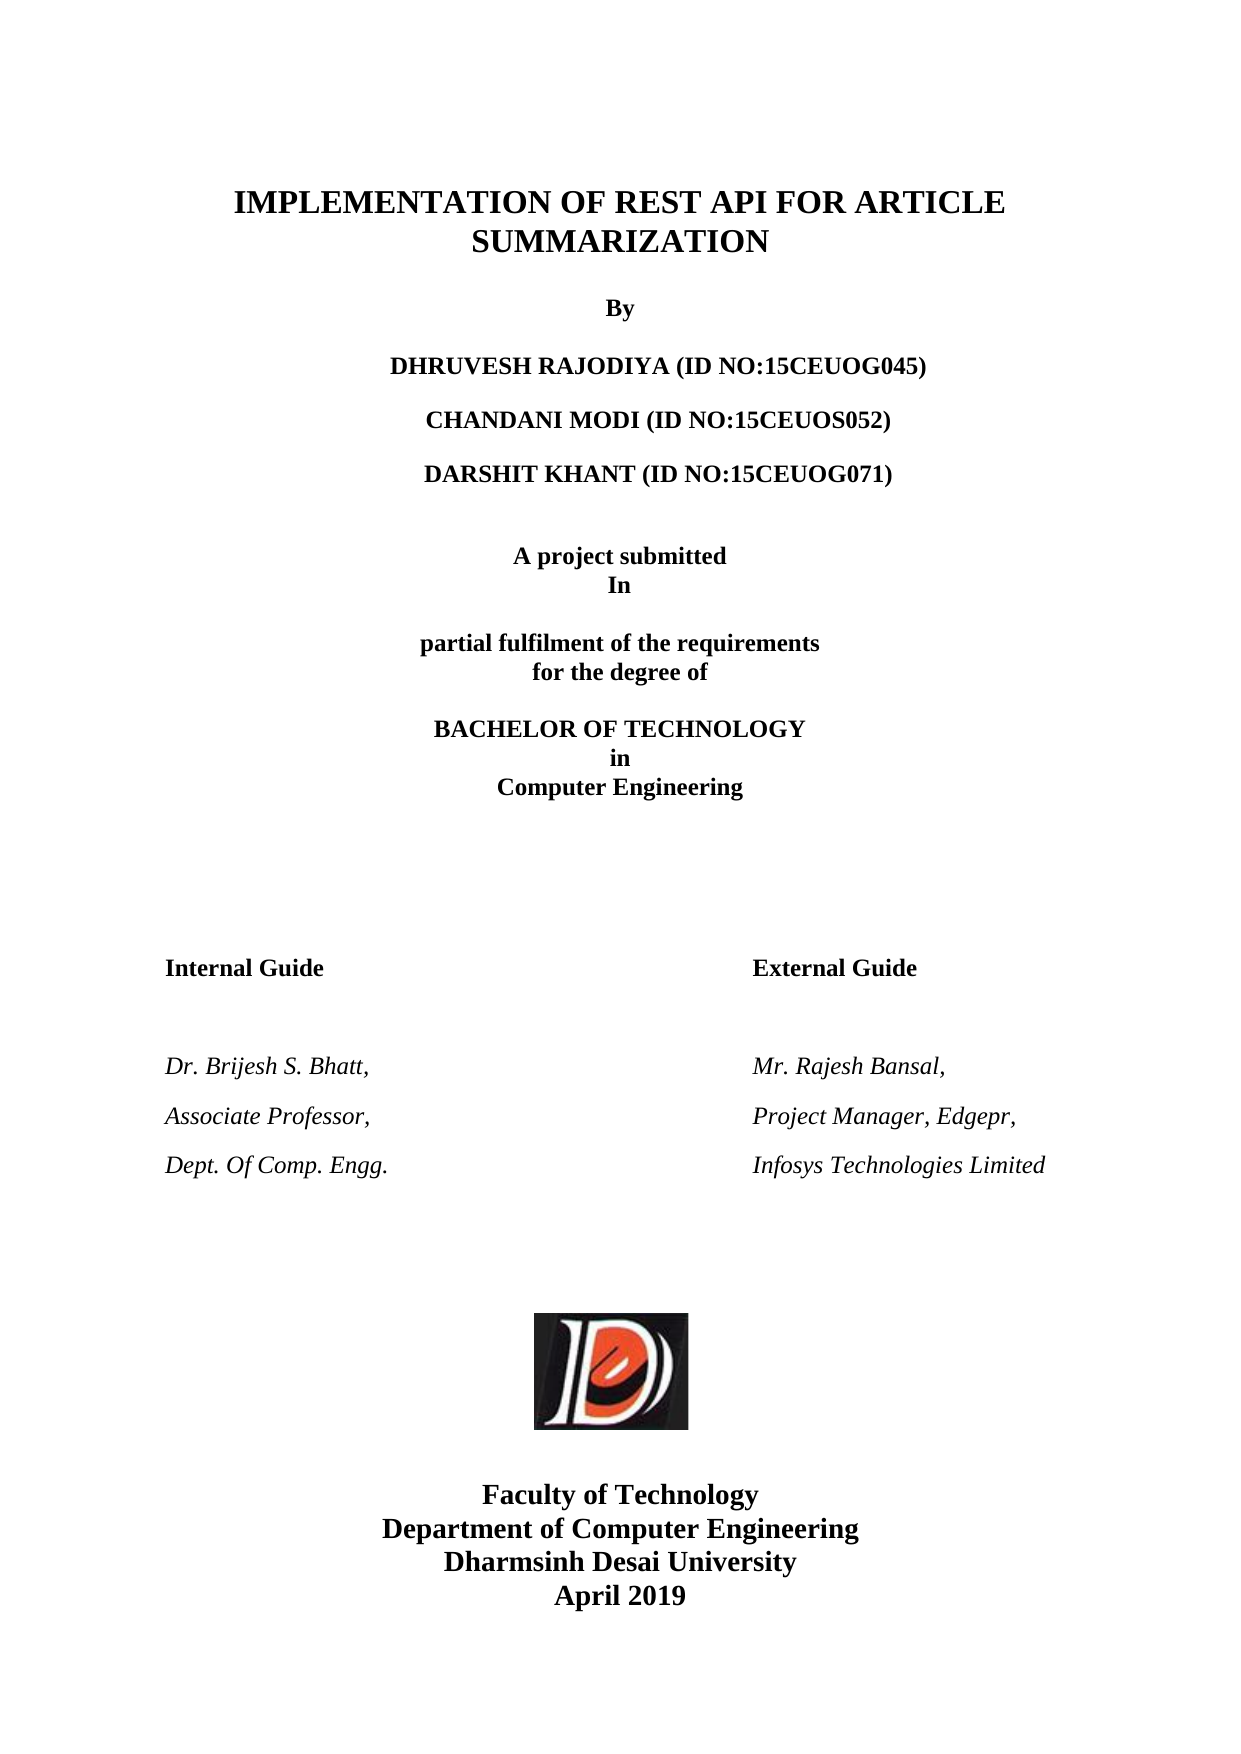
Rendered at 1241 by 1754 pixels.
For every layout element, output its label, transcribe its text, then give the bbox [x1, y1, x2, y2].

text Department of Computer Engineering [380, 1511, 860, 1544]
picture [534, 1313, 689, 1430]
text A project submitted [150, 541, 1090, 570]
text DHRUVESH RAJODIYA (ID NO:15CEUOG045) [150, 351, 1167, 380]
text for the degree of [150, 657, 1090, 686]
text BACHELOR OF TECHNOLOGY [150, 714, 1090, 743]
text in [150, 743, 1090, 772]
text April 2019 [150, 1578, 1090, 1612]
text Computer Engineering [150, 772, 1090, 801]
text By [150, 293, 1090, 322]
text In [607, 570, 1090, 599]
text DARSHIT KHANT (ID NO:15CEUOG071) [150, 459, 1167, 487]
text IMPLEMENTATION OF REST API FOR ARTICLE SUMMARIZATION [150, 183, 1090, 259]
text Faculty of Technology [380, 1477, 860, 1511]
text partial fulfilment of the requirements [150, 628, 1090, 657]
text Dharmsinh Desai University [380, 1544, 860, 1578]
text CHANDANI MODI (ID NO:15CEUOS052) [150, 405, 1167, 433]
